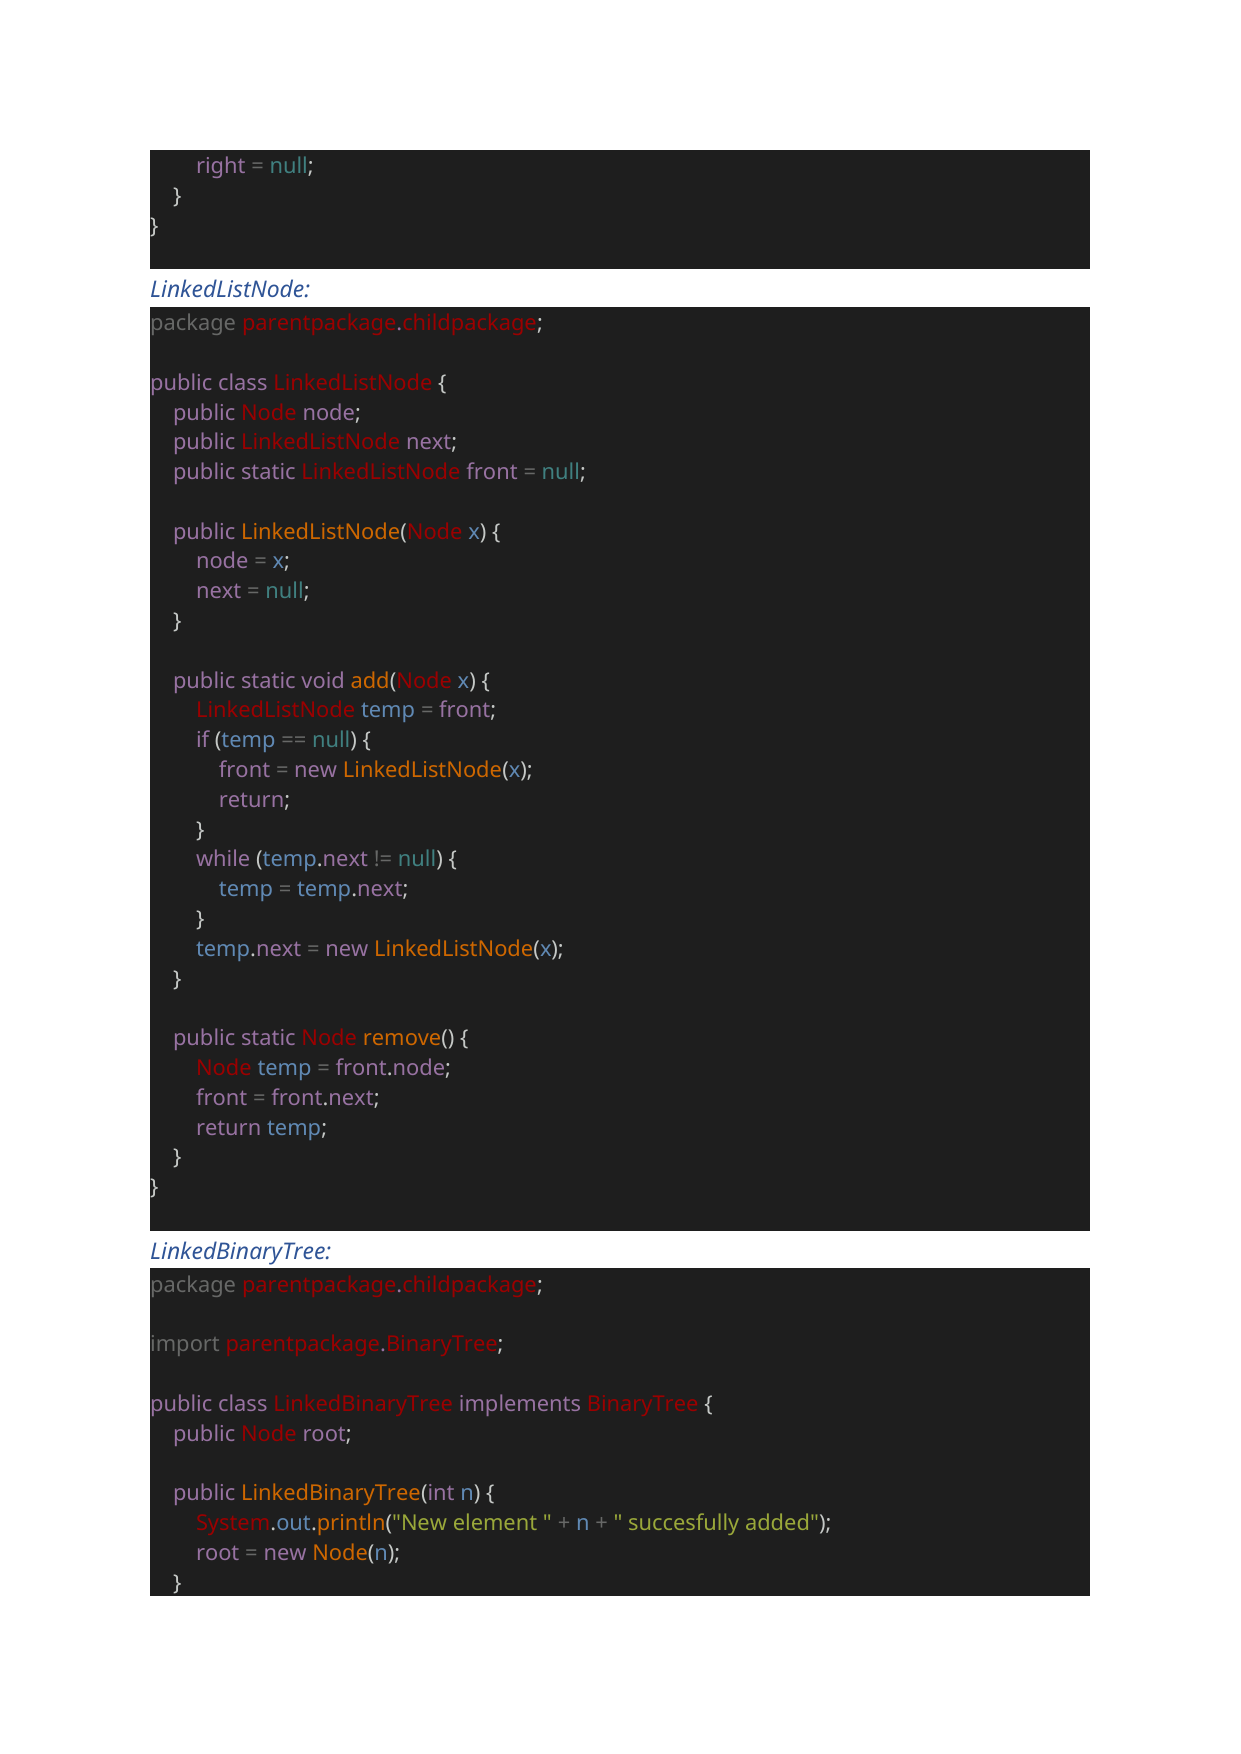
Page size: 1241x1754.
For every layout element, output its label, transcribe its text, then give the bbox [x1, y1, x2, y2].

text next = null; [150, 575, 1090, 605]
subtitle LinkedListNode: [150, 273, 1090, 304]
text node = x; [150, 545, 1090, 575]
text } [150, 903, 1090, 933]
text } [150, 1566, 1090, 1596]
text public LinkedListNode next; [150, 426, 1090, 456]
text temp = temp.next; [150, 873, 1090, 903]
text front = front.next; [150, 1082, 1090, 1111]
text right = null; [150, 150, 1090, 180]
text } [150, 605, 1090, 635]
text LinkedListNode temp = front; [150, 694, 1090, 724]
text Node temp = front.node; [150, 1052, 1090, 1082]
text public class LinkedListNode { [150, 367, 1090, 396]
text return; [150, 784, 1090, 813]
subtitle LinkedBinaryTree: [150, 1235, 1090, 1266]
text public static Node remove() { [150, 1022, 1090, 1052]
text } [150, 813, 1090, 843]
text } [150, 962, 1090, 992]
text public Node root; [150, 1417, 1090, 1447]
text package parentpackage.childpackage; [150, 307, 1090, 337]
text public static LinkedListNode front = null; [150, 456, 1090, 486]
text front = new LinkedListNode(x); [150, 754, 1090, 784]
text public LinkedBinaryTree(int n) { [150, 1477, 1090, 1507]
text while (temp.next != null) { [150, 843, 1090, 873]
text public LinkedListNode(Node x) { [150, 516, 1090, 545]
text return temp; [150, 1111, 1090, 1141]
text } [150, 180, 1090, 209]
text if (temp == null) { [150, 724, 1090, 754]
text public Node node; [150, 396, 1090, 426]
text } [150, 1141, 1090, 1171]
text temp.next = new LinkedListNode(x); [150, 933, 1090, 962]
text } [150, 209, 1090, 239]
text root = new Node(n); [150, 1537, 1090, 1566]
text System.out.println("New element " + n + " succesfully added"); [150, 1507, 1090, 1537]
text } [150, 1171, 1090, 1201]
text public class LinkedBinaryTree implements BinaryTree { [150, 1388, 1090, 1417]
text public static void add(Node x) { [150, 664, 1090, 694]
text import parentpackage.BinaryTree; [150, 1328, 1090, 1358]
text package parentpackage.childpackage; [150, 1268, 1090, 1298]
